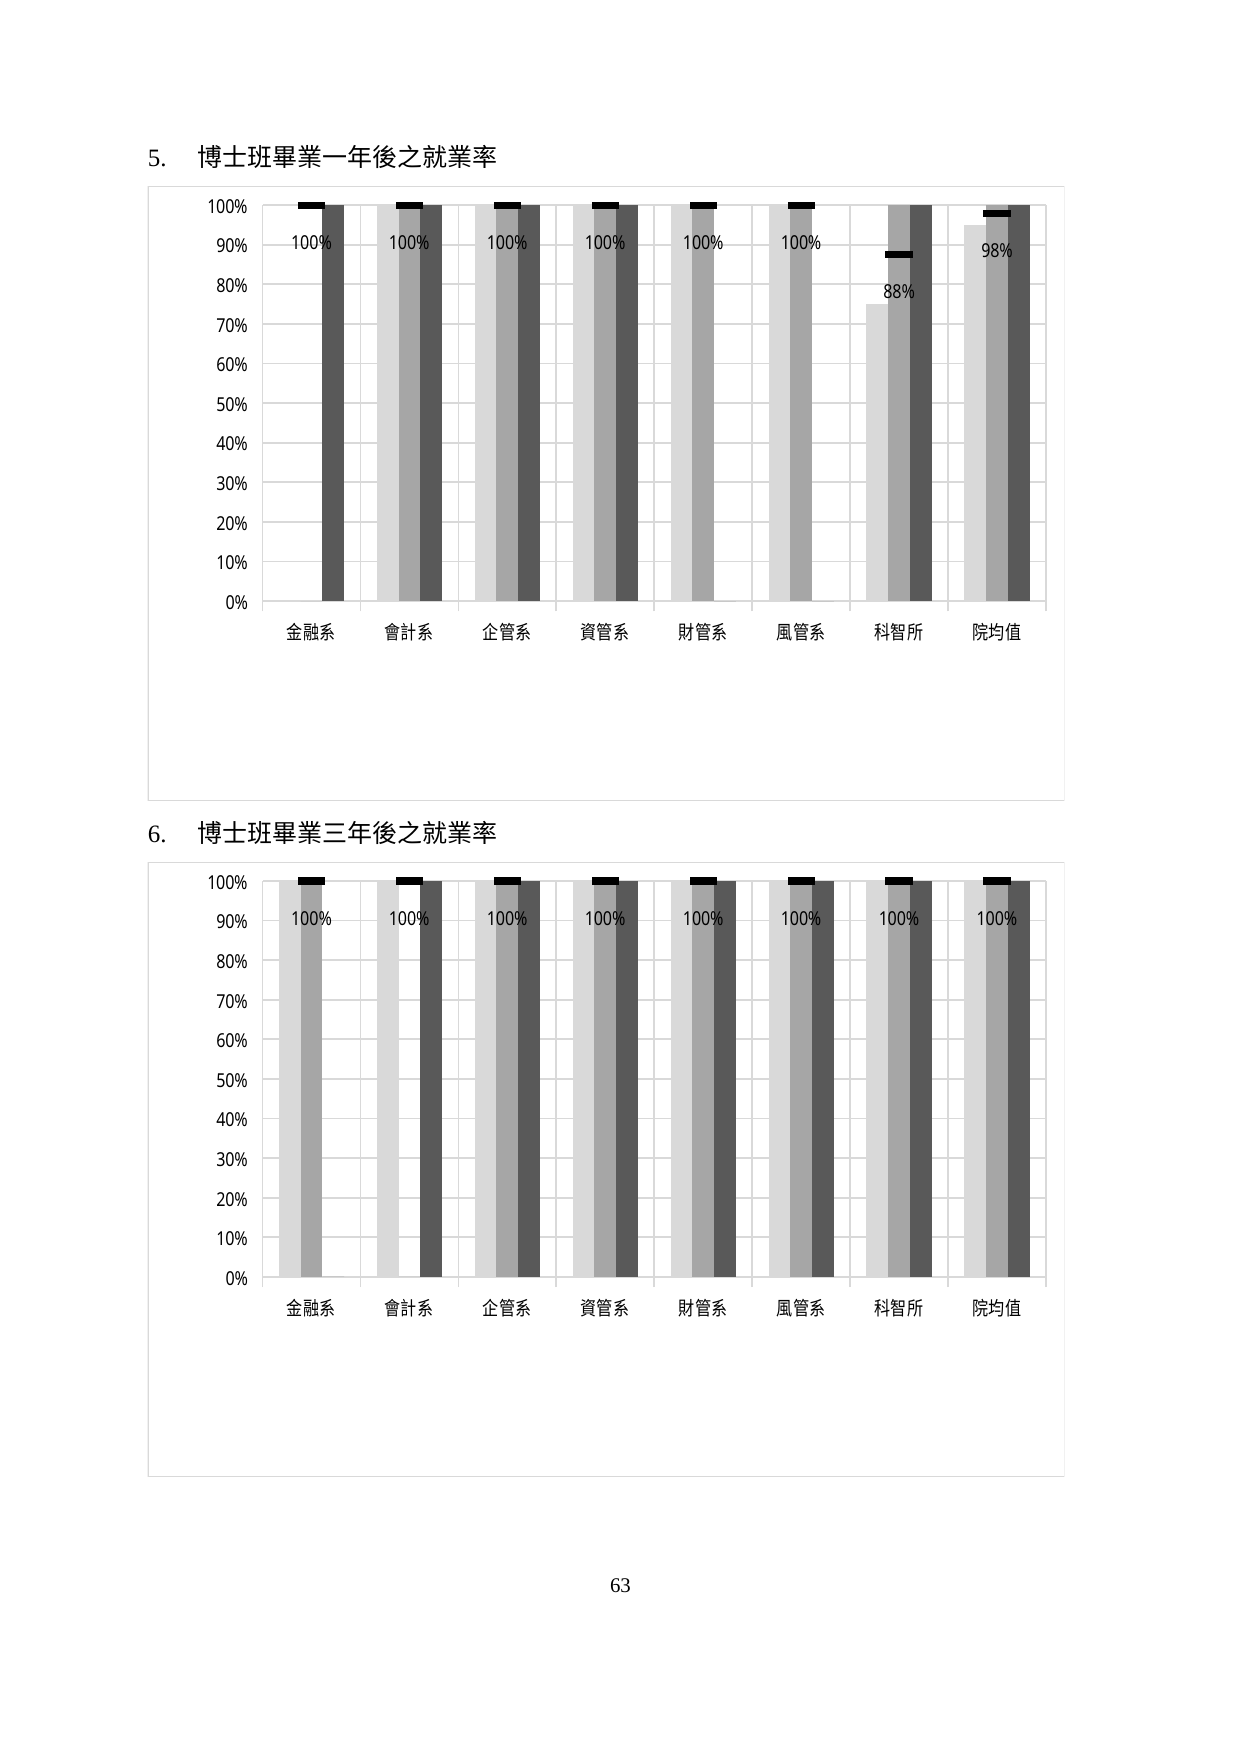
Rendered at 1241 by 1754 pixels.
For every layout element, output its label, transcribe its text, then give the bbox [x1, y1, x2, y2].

list 博士班畢業三年後之就業率 [148, 813, 1092, 850]
list 博士班畢業一年後之就業率 [148, 138, 1092, 174]
